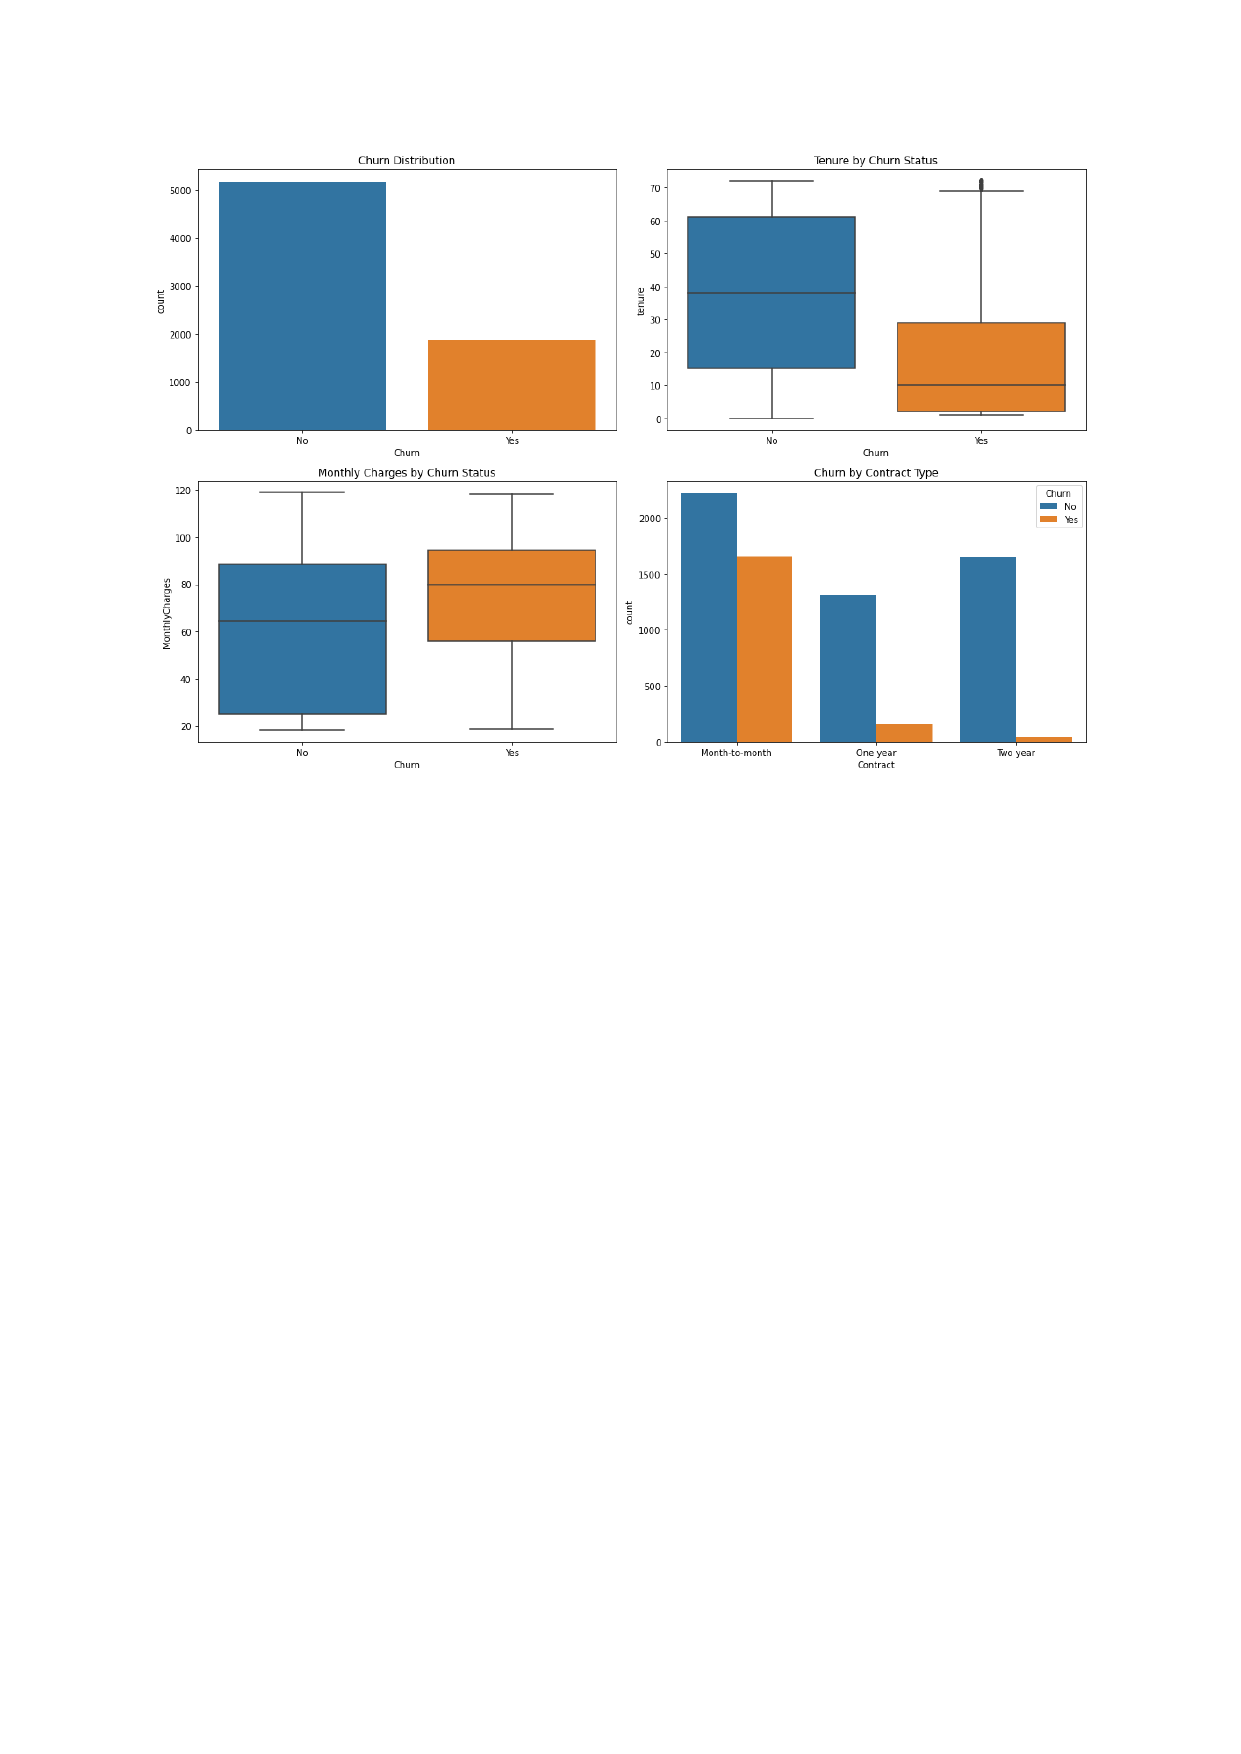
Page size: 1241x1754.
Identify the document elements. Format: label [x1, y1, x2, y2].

picture [150, 150, 1091, 775]
